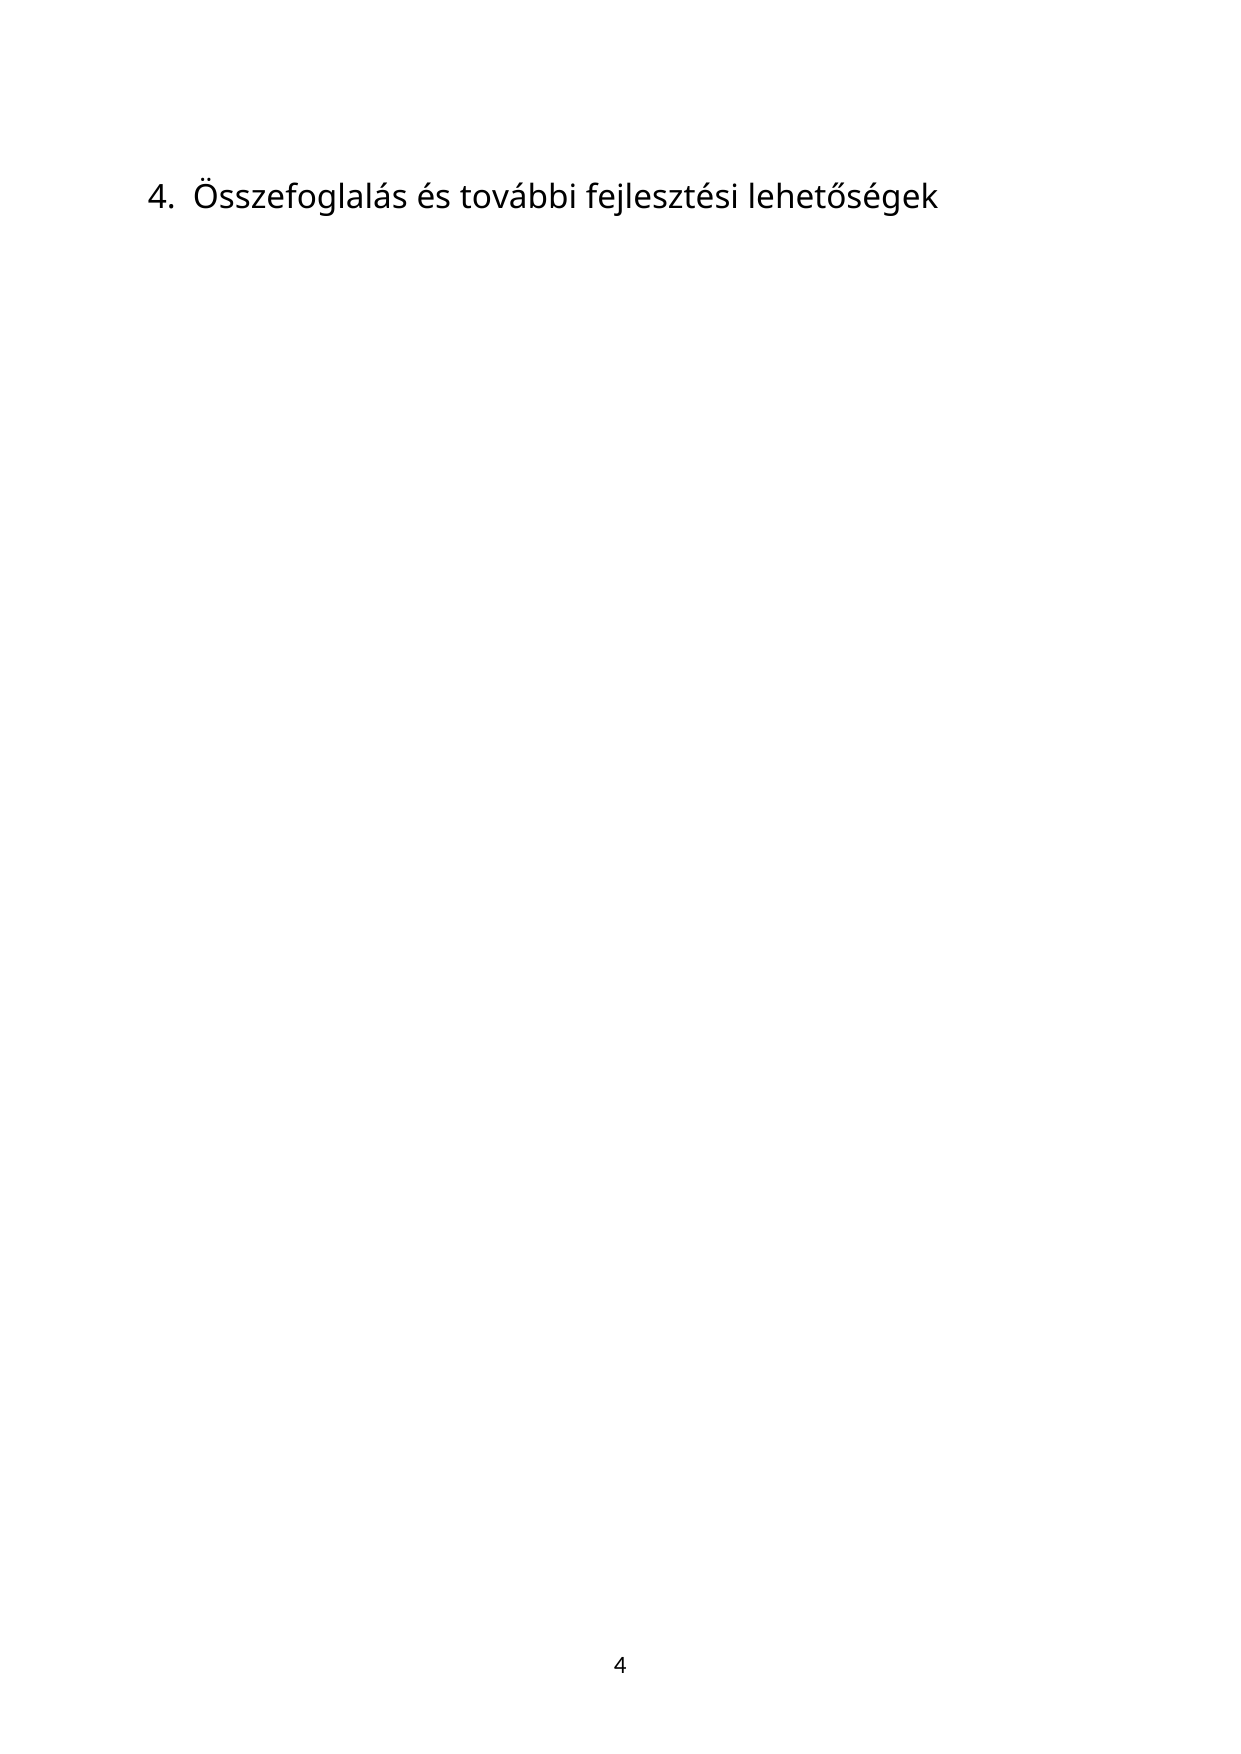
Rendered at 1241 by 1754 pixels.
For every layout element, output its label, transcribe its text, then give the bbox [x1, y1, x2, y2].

subtitle Összefoglalás és további fejlesztési lehetőségek [148, 173, 1092, 218]
